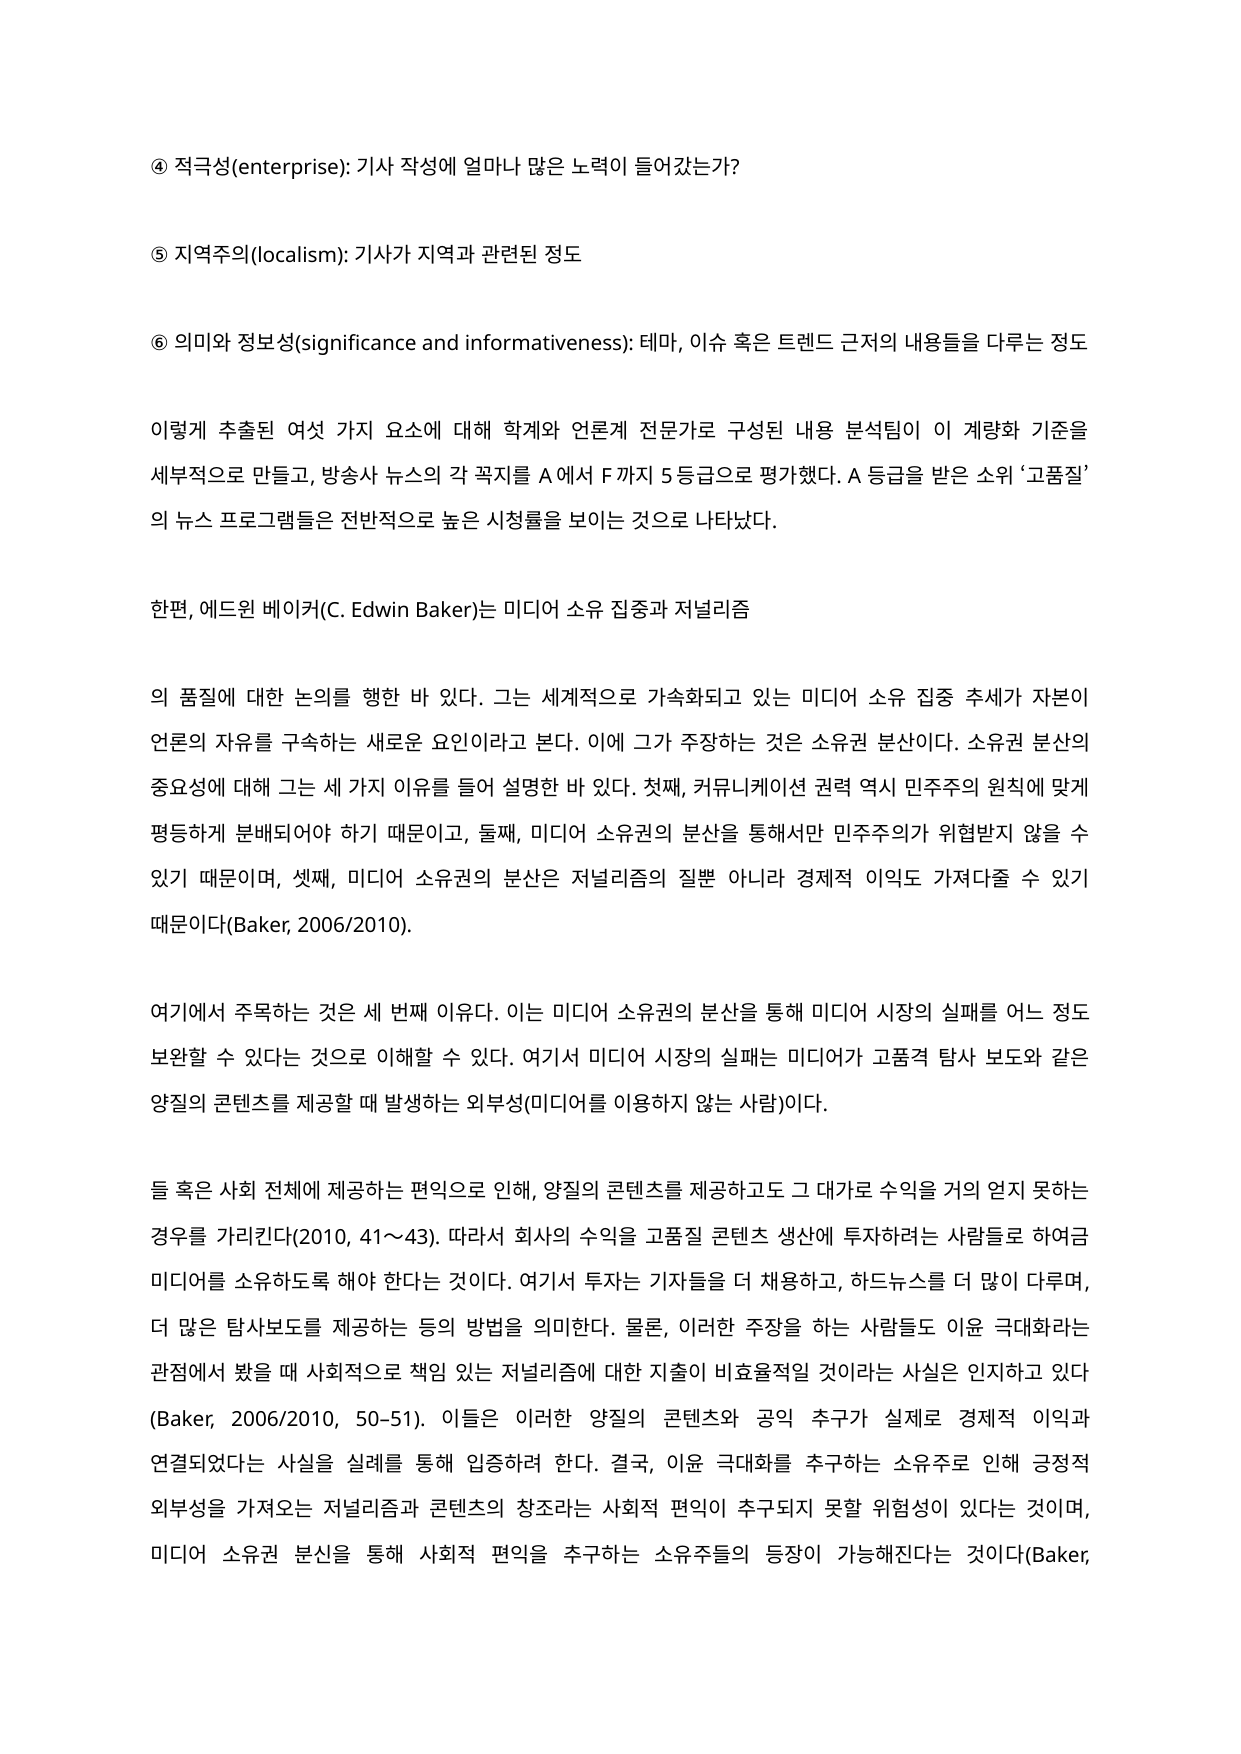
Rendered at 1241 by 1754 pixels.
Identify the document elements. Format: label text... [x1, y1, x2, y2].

text ④ 적극성(enterprise): 기사 작성에 얼마나 많은 노력이 들어갔는가? [150, 150, 1090, 180]
text 여기에서 주목하는 것은 세 번째 이유다. 이는 미디어 소유권의 분산을 통해 미디어 시장의 실패를 어느 정도 보완할 수 있다는 것으로 이해할 수 있다. 여기서 미디어 시장의 실패는 미디어가 고품격 탐사 보도와 같은 양질의 콘텐츠를 제공할 때 발생하는 외부성(미디어를 이용하지 않는 사람)이다. [150, 996, 1090, 1117]
text 의 품질에 대한 논의를 행한 바 있다. 그는 세계적으로 가속화되고 있는 미디어 소유 집중 추세가 자본이 언론의 자유를 구속하는 새로운 요인이라고 본다. 이에 그가 주장하는 것은 소유권 분산이다. 소유권 분산의 중요성에 대해 그는 세 가지 이유를 들어 설명한 바 있다. 첫째, 커뮤니케이션 권력 역시 민주주의 원칙에 맞게 평등하게 분배되어야 하기 때문이고, 둘째, 미디어 소유권의 분산을 통해서만 민주주의가 위협받지 않을 수 있기 때문이며, 셋째, 미디어 소유권의 분산은 저널리즘의 질뿐 아니라 경제적 이익도 가져다줄 수 있기 때문이다(Baker, 2006/2010). [150, 681, 1090, 938]
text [150, 1175, 1090, 1568]
text ⑤ 지역주의(localism): 기사가 지역과 관련된 정도 [150, 238, 1090, 268]
text 이렇게 추출된 여섯 가지 요소에 대해 학계와 언론계 전문가로 구성된 내용 분석팀이 이 계량화 기준을 세부적으로 만들고, 방송사 뉴스의 각 꼭지를 A에서 F까지 5등급으로 평가했다. A 등급을 받은 소위 ‘고품질’의 뉴스 프로그램들은 전반적으로 높은 시청률을 보이는 것으로 나타났다. [150, 414, 1090, 535]
text ⑥ 의미와 정보성(significance and informativeness): 테마, 이슈 혹은 트렌드 근저의 내용들을 다루는 정도 [150, 326, 1090, 356]
text 한편, 에드윈 베이커(C. Edwin Baker)는 미디어 소유 집중과 저널리즘 [150, 593, 1090, 623]
